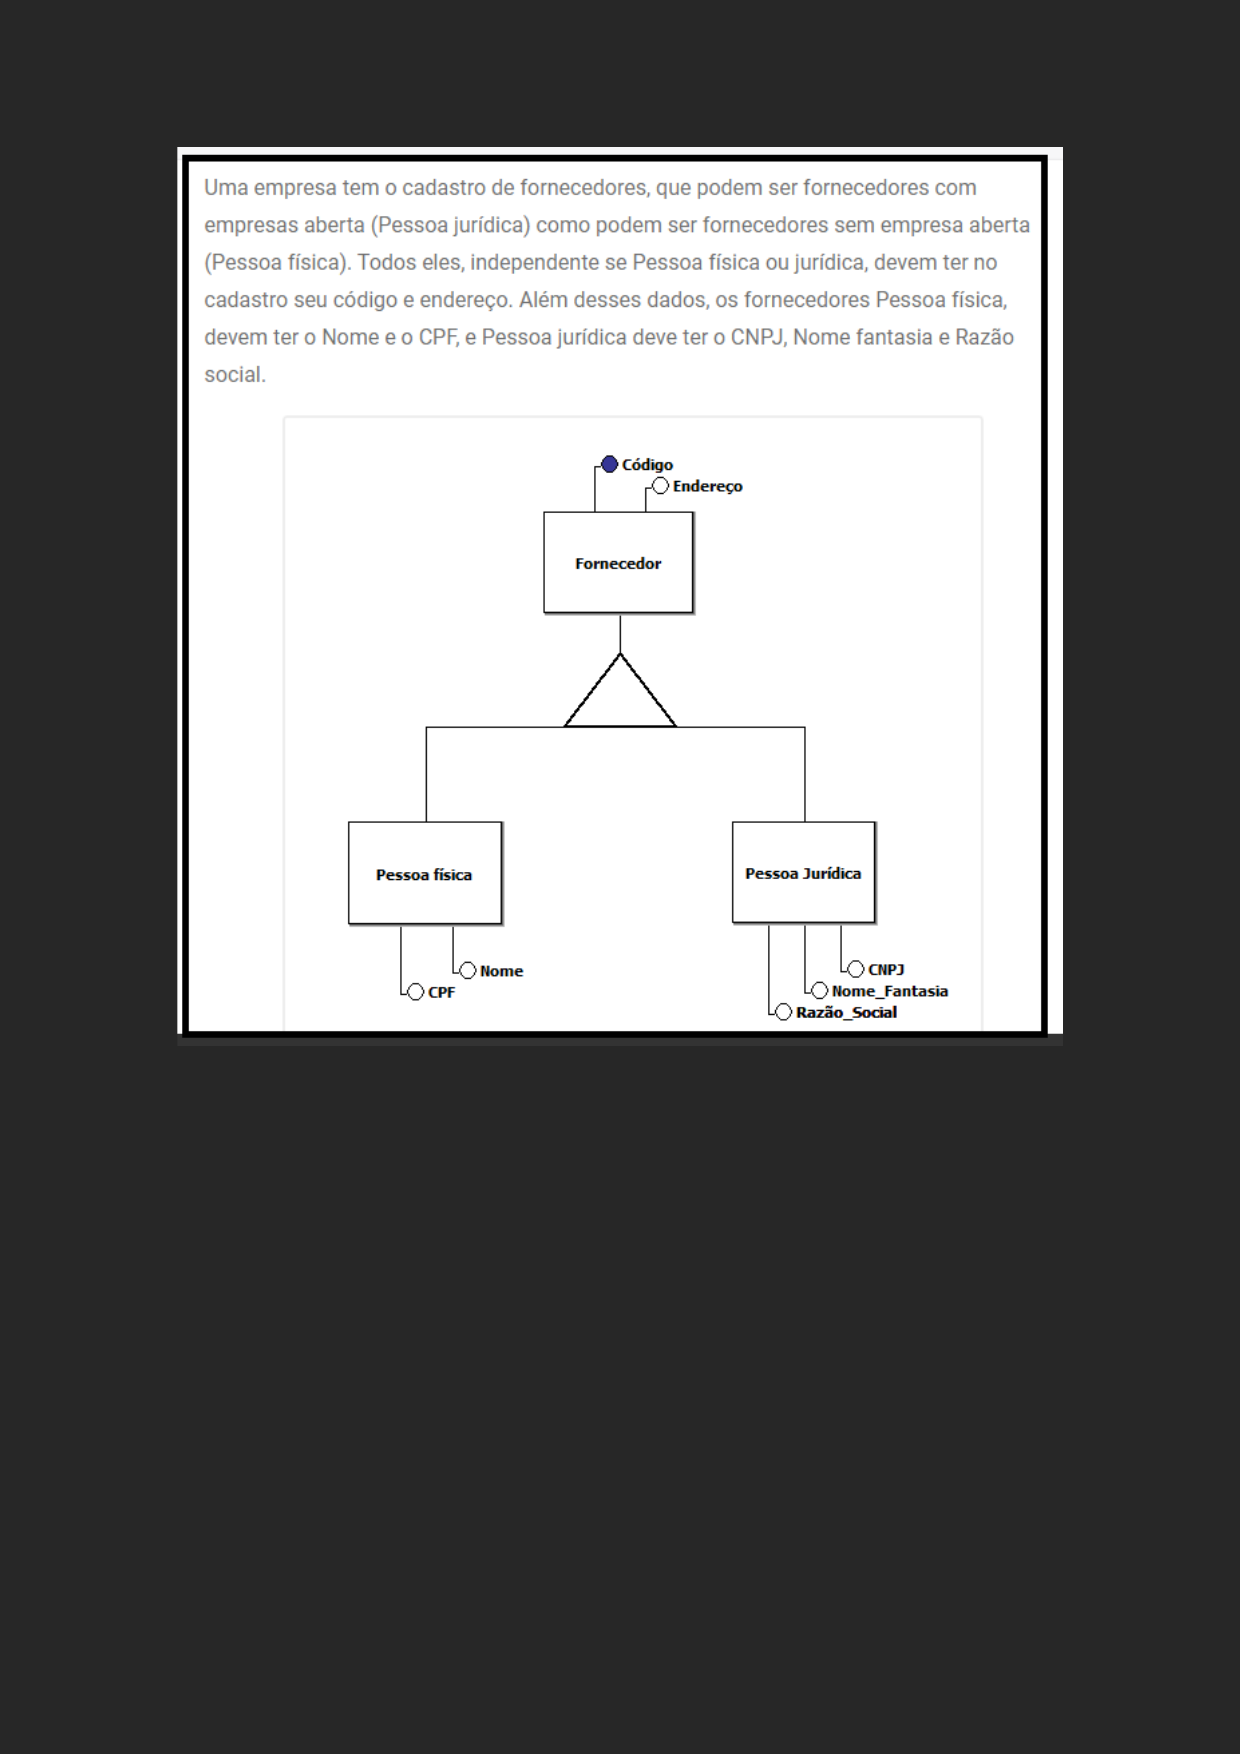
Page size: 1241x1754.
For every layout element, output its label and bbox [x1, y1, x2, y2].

picture [177, 147, 1063, 1046]
